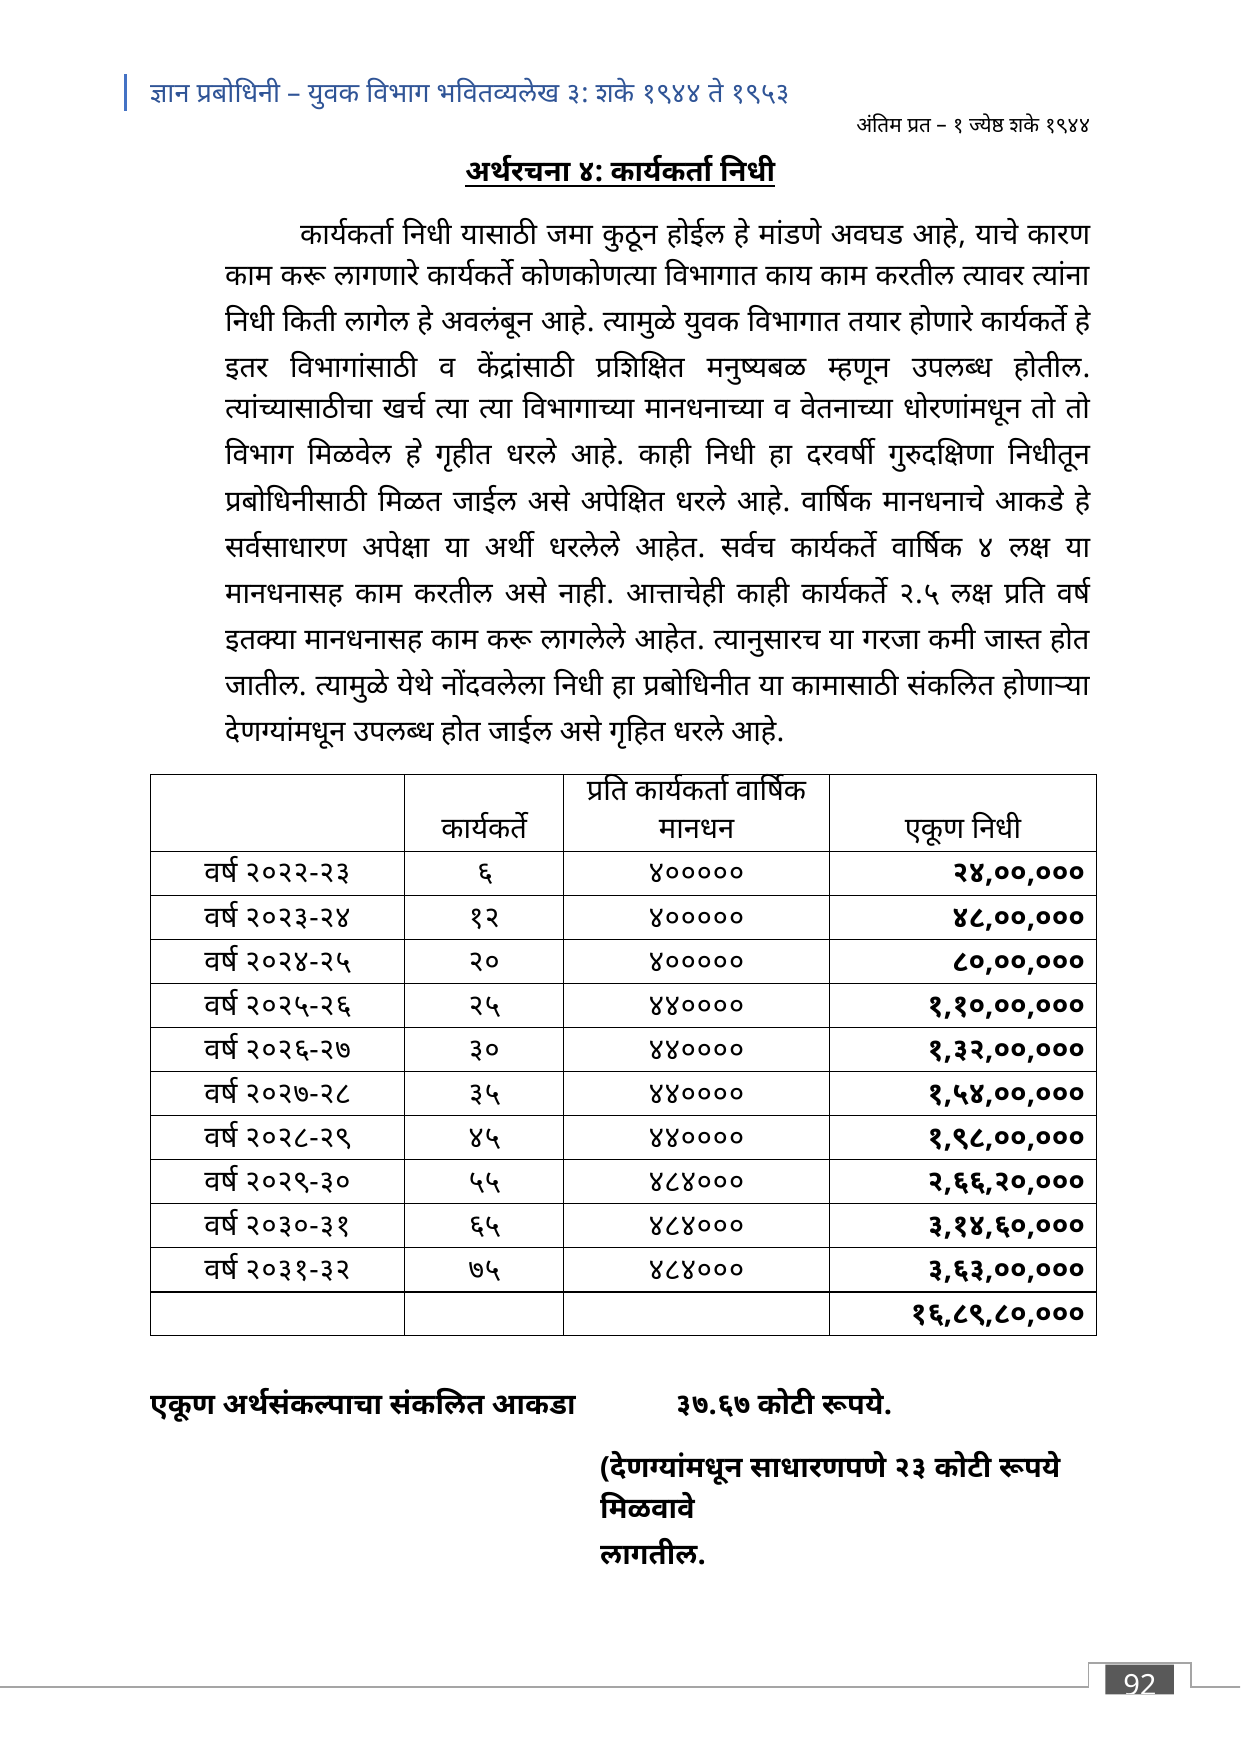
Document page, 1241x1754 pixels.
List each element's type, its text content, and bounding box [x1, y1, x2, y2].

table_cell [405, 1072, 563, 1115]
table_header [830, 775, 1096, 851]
text कार्यकर्ता निधी यासाठी जमा कुठून होईल हे मांडणे अवघड आहे, याचे कारण काम करू लागणारे कार्यकर्ते कोणकोणत्या विभागात काय काम करतील त्यावर त्यांना निधी किती लागेल हे अवलंबून आहे. त्यामुळे युवक विभागात तयार होणारे कार्यकर्ते हे इतर विभागांसाठी व केंद्रांसाठी प्रशिक्षित मनुष्यबळ म्हणून उपलब्ध होतील. त्यांच्यासाठीचा खर्च त्या त्या विभागाच्या मानधनाच्या व वेतनाच्या धोरणांमधून तो तो विभाग मिळवेल हे गृहीत धरले आहे. काही निधी हा दरवर्षी गुरुदक्षिणा निधीतून प्रबोधिनीसाठी मिळत जाईल असे अपेक्षित धरले आहे. वार्षिक मानधनाचे आकडे हे सर्वसाधारण अपेक्षा या अर्थी धरलेले आहेत. सर्वच कार्यकर्ते वार्षिक ४ लक्ष या मानधनासह काम करतील असे नाही. आत्ताचेही काही कार्यकर्ते २.५ लक्ष प्रति वर्ष इतक्या मानधनासह काम करू लागलेले आहेत. त्यानुसारच या गरजा कमी जास्त होत जातील. त्यामुळे येथे नोंदवलेला निधी हा प्रबोधिनीत या कामासाठी संकलित होणाऱ्या देणग्यांमधून उपलब्ध होत जाईल असे गृहित धरले आहे. [225, 213, 1090, 753]
text एकूण अर्थसंकल्पाचा संकलित आकडा ३७.६७ कोटी रूपये. [150, 1383, 1090, 1426]
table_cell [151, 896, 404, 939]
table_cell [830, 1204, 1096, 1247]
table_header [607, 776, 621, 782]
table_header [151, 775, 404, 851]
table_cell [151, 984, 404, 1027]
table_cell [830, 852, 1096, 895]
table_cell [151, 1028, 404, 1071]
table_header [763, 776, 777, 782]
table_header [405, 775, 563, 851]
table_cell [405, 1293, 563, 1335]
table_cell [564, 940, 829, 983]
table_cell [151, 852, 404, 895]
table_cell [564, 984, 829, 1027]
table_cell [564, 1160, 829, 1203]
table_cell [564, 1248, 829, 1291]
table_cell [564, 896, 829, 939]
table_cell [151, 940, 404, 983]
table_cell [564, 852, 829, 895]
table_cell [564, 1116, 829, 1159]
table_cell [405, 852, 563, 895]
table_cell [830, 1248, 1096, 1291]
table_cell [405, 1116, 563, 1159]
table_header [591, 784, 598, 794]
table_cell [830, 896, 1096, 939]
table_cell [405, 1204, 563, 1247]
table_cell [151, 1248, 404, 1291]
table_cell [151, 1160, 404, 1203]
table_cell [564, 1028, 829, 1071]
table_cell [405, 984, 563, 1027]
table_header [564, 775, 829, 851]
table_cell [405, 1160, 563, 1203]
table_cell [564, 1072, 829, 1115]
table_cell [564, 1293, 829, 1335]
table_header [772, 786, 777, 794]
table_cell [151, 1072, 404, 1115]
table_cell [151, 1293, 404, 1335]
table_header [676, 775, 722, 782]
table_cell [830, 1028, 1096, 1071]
text (देणग्यांमधून साधारणपणे २३ कोटी रूपये मिळवावे लागतील. [600, 1446, 1090, 1577]
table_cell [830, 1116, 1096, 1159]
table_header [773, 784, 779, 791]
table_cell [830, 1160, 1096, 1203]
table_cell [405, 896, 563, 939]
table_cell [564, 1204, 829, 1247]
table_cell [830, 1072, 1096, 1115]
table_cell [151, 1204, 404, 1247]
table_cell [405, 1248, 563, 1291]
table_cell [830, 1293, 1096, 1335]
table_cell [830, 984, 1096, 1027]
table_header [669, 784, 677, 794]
text अर्थरचना ४: कार्यकर्ता निधी [150, 150, 1090, 193]
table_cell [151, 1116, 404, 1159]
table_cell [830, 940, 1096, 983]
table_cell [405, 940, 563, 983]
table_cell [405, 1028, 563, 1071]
